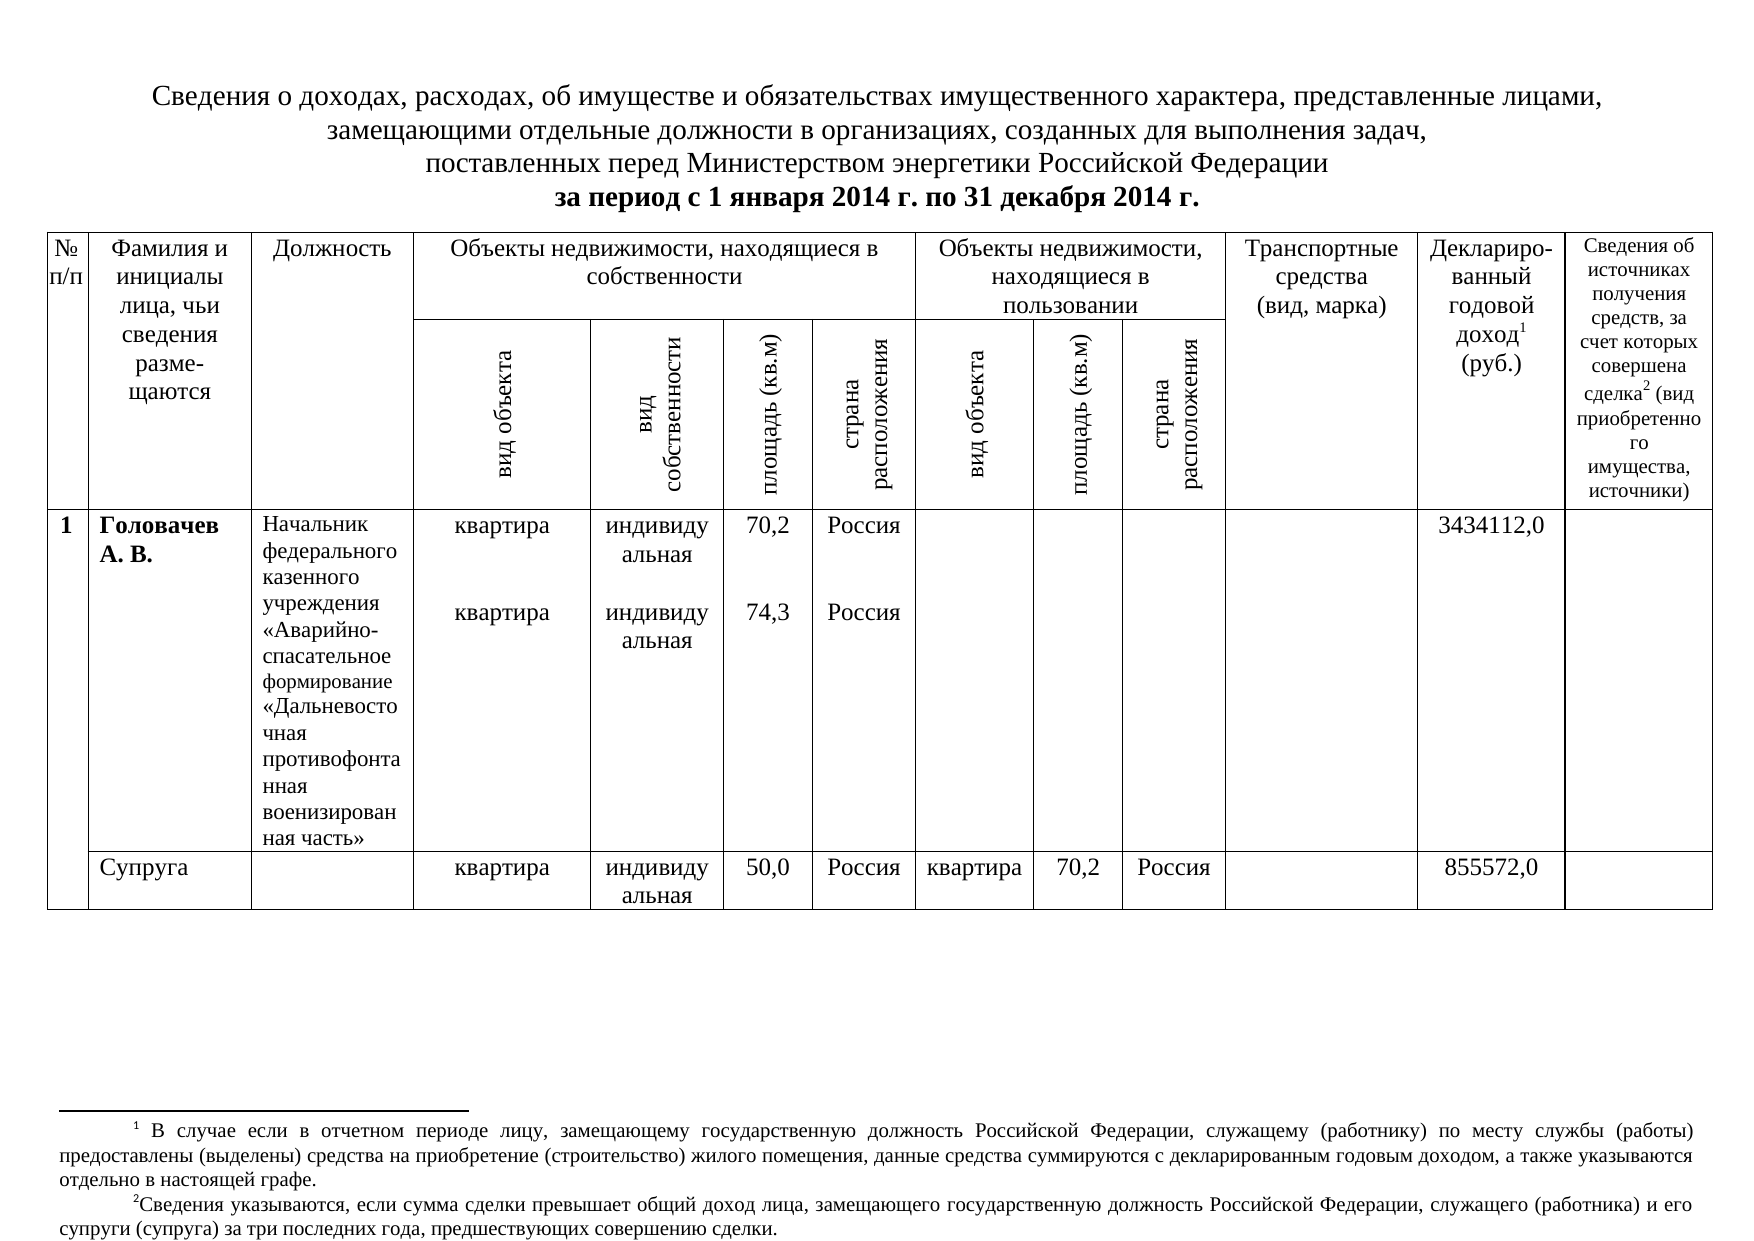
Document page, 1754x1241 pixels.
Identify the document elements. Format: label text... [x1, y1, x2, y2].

table_cell Супруга [89, 852, 251, 909]
table_cell 70,2 74,3 [724, 510, 812, 851]
table_header Объекты недвижимости, находящиеся в собственности [414, 233, 915, 319]
table_cell 3434112,0 [1418, 510, 1564, 851]
table_header Должность [252, 233, 413, 509]
table_cell 70,2 [1034, 852, 1122, 909]
table_cell индивидуальная [591, 852, 723, 909]
table_cell страна расположения [1123, 320, 1225, 509]
table_cell 50,0 [724, 852, 812, 909]
table_cell вид объекта [916, 320, 1033, 509]
table_cell Начальник федерального казенного учреждения «Аварийно-спасательное формирование «Дальневосточная противофонтанная военизированная часть» [252, 510, 413, 851]
table_cell Россия [813, 852, 915, 909]
table_cell Головачев А. В. [89, 510, 251, 851]
table_cell [1226, 852, 1417, 909]
table_cell страна расположения [813, 320, 915, 509]
text Сведения о доходах, расходах, об имуществе и обязательствах имущественного характера, представленные лицами, замещающими отдельные должности в организациях, созданных для выполнения задач, [59, 78, 1695, 145]
table_cell 855572,0 [1418, 852, 1564, 909]
table_header Деклариро-ванный годовой доход (руб.) [1418, 233, 1564, 509]
table_header Транспортные средства (вид, марка) [1226, 233, 1417, 509]
table_cell [1123, 510, 1225, 851]
table_cell [1566, 510, 1712, 851]
table_cell квартира квартира [414, 510, 590, 851]
table_cell [1034, 510, 1122, 851]
table_cell квартира [916, 852, 1033, 909]
table_cell [252, 852, 413, 909]
table_cell Россия [1123, 852, 1225, 909]
table_cell квартира [414, 852, 590, 909]
table_header Фамилия и инициалы лица, чьи сведения разме-щаются [89, 233, 251, 509]
table_cell Россия Россия [813, 510, 915, 851]
table_cell 1 [48, 510, 88, 909]
table_cell [916, 510, 1033, 851]
table_cell [1566, 852, 1712, 909]
table_cell вид собственности [591, 320, 723, 509]
text поставленных перед Министерством энергетики Российской Федерации [59, 145, 1695, 179]
table_header Сведения об источниках получения средств, за счет которых совершена сделка (вид приобретенного имущества, источники) [1566, 233, 1712, 509]
table_cell вид объекта [414, 320, 590, 509]
table_cell [1226, 510, 1417, 851]
table_cell индивидуальная индивидуальная [591, 510, 723, 851]
table_cell площадь (кв.м) [724, 320, 812, 509]
text за период с 1 января 2014 г. по 31 декабря 2014 г. [59, 179, 1695, 212]
table_cell площадь (кв.м) [1034, 320, 1122, 509]
table_header № п/п [48, 233, 88, 509]
table_header Объекты недвижимости, находящиеся в пользовании [916, 233, 1225, 319]
